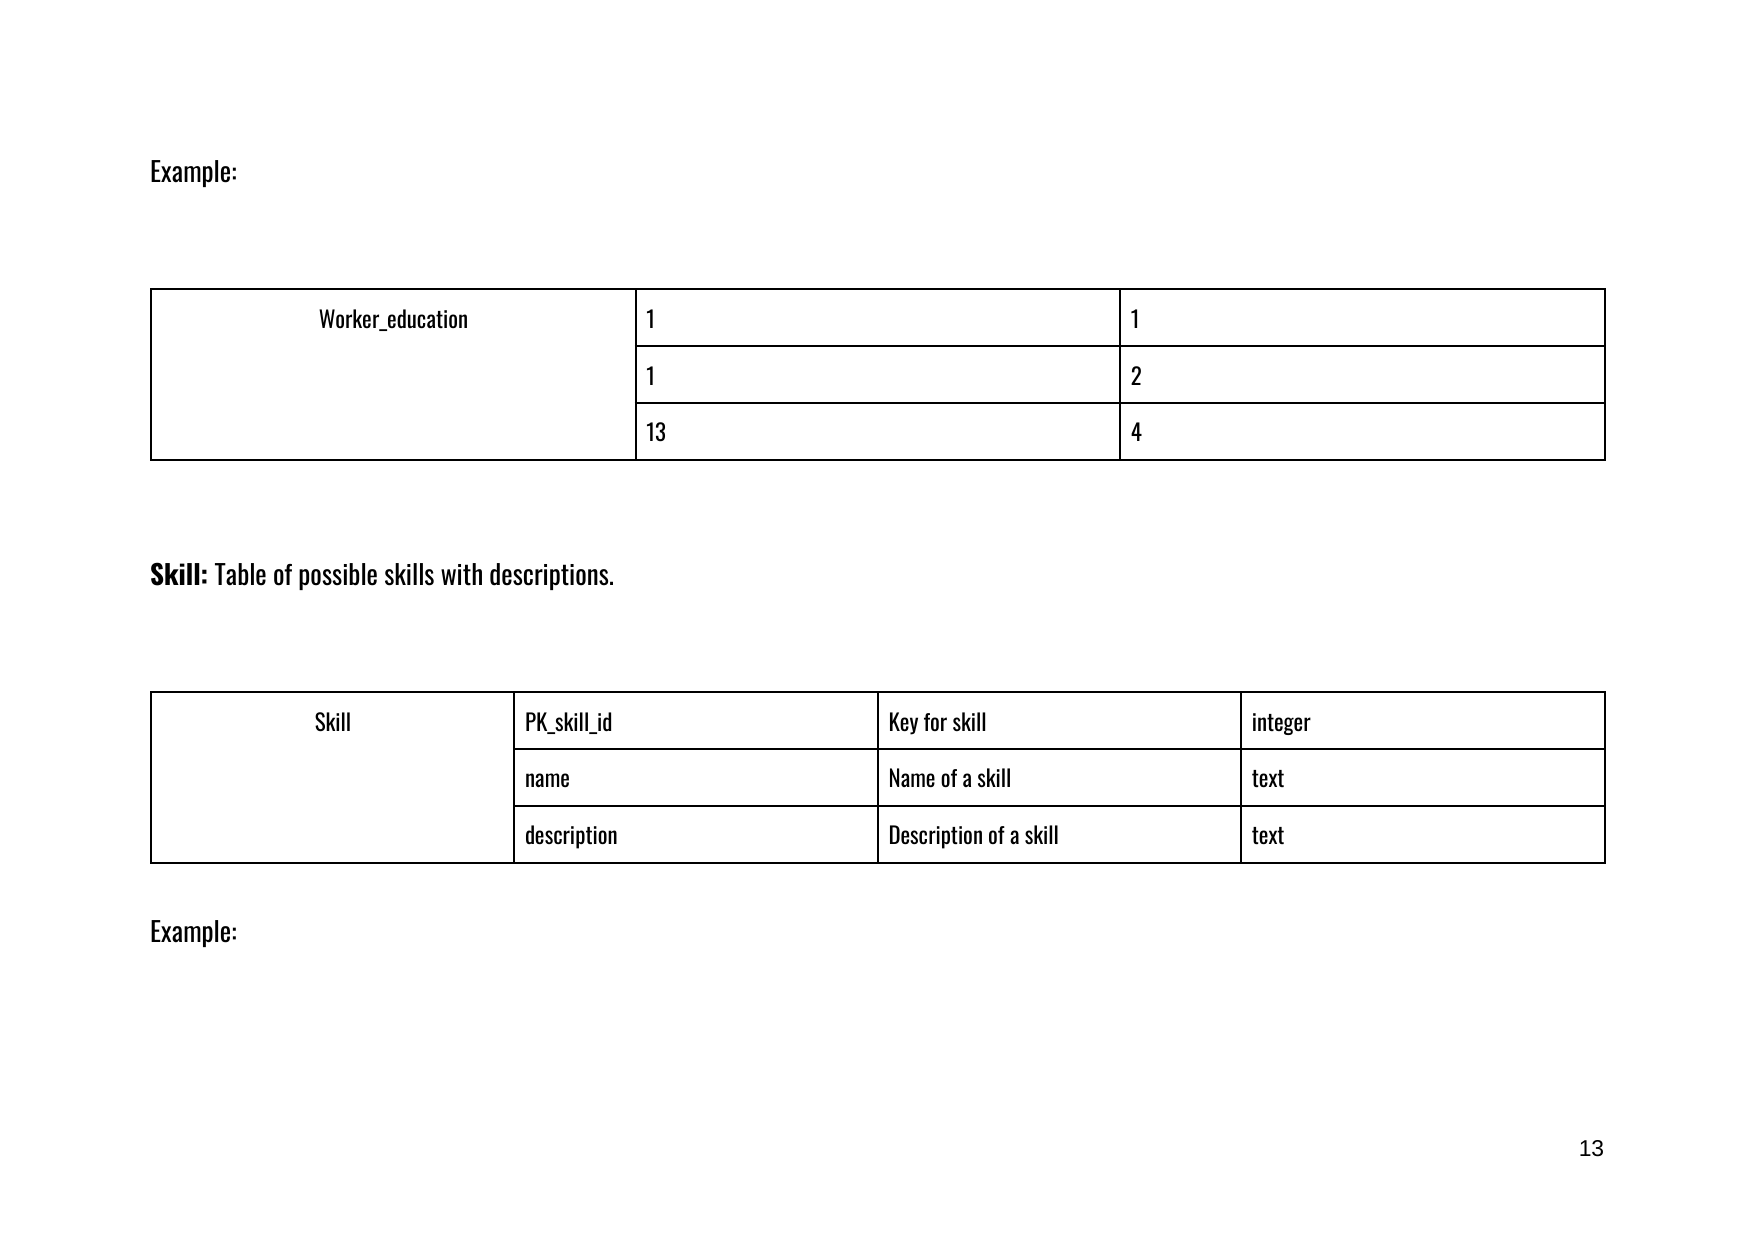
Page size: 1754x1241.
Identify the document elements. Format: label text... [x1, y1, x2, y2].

table_cell name [515, 750, 877, 805]
table_header Key for skill [879, 693, 1240, 748]
text Skill: Table of possible skills with descriptions. [150, 553, 1604, 593]
table_cell 2 [1121, 347, 1604, 402]
table_header PK_skill_id [515, 693, 877, 748]
text Example: [150, 910, 1604, 950]
table_header 1 [637, 290, 1119, 345]
table_cell text [1242, 750, 1604, 805]
table_header 1 [1121, 290, 1604, 345]
table_cell description [515, 807, 877, 862]
table_cell 13 [637, 404, 1119, 459]
table_header integer [1242, 693, 1604, 748]
table_cell text [1242, 807, 1604, 862]
table_cell 1 [637, 347, 1119, 402]
table_header Worker_education [152, 290, 635, 459]
table_cell 4 [1121, 404, 1604, 459]
text Example: [150, 150, 1604, 190]
table_header Skill [152, 693, 513, 862]
table_cell Name of a skill [879, 750, 1240, 805]
table_cell Description of a skill [879, 807, 1240, 862]
